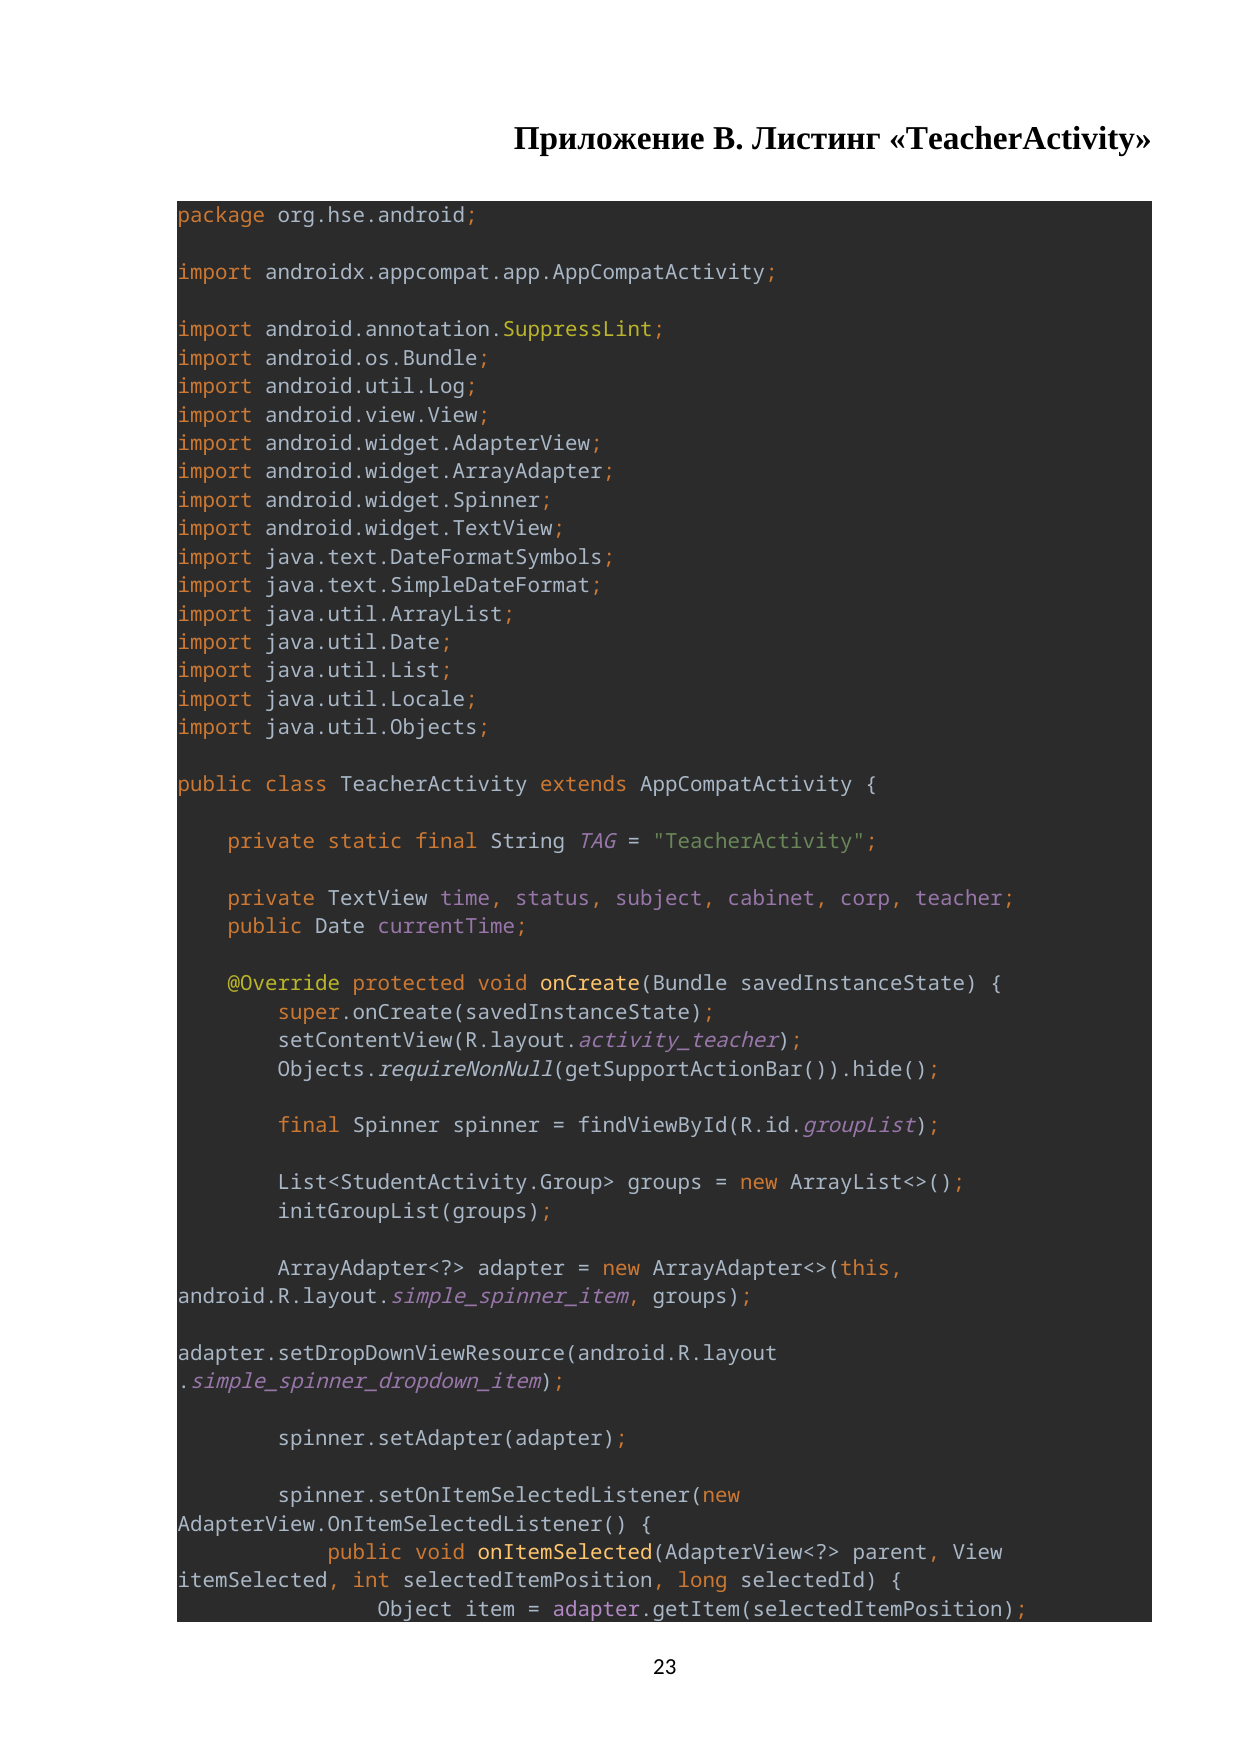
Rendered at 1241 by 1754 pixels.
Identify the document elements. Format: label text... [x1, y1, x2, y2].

subtitle Приложение В. Листинг «TeacherActivity» [177, 118, 1152, 156]
